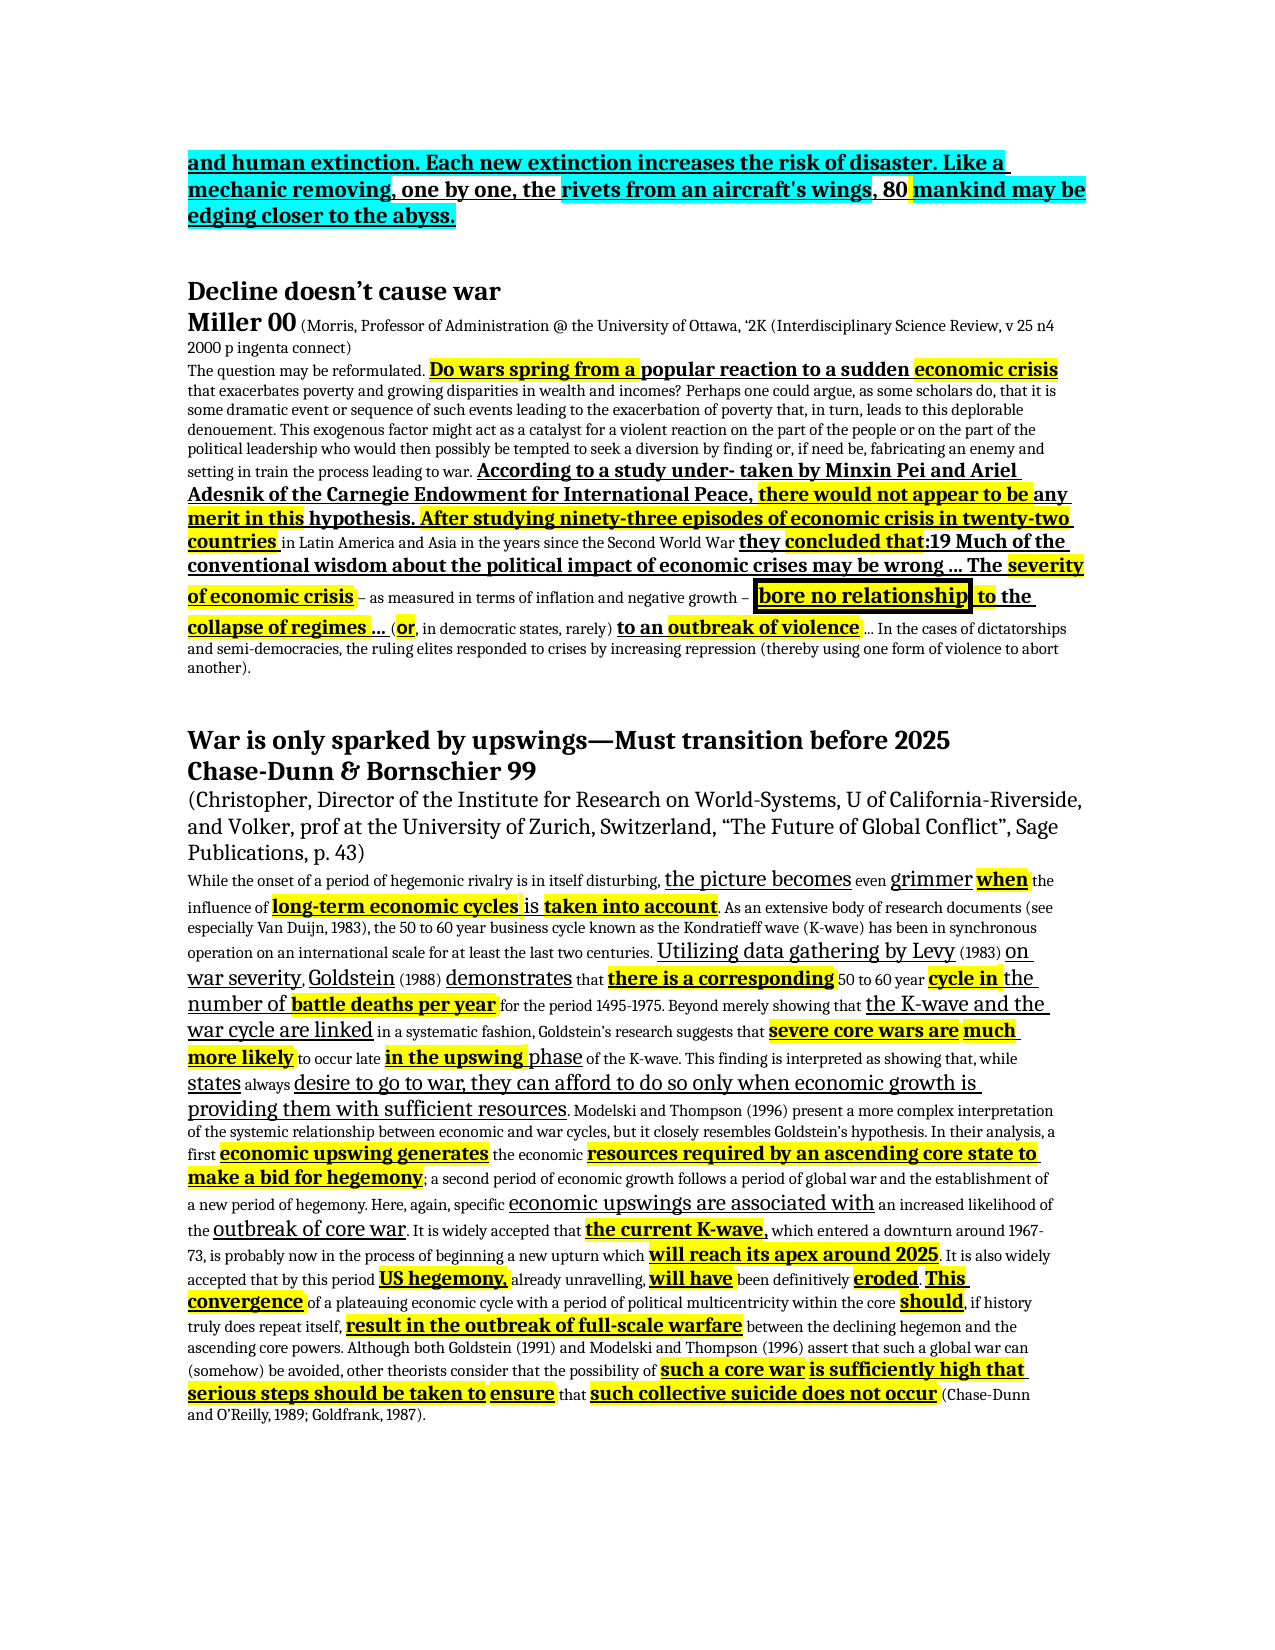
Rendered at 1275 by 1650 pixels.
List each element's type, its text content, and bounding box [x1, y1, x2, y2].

text Chase-Dunn & Bornschier 99 [187, 756, 1087, 787]
text Miller 00 (Morris, Professor of Administration @ the University of Ottawa, ‘2K (Interdisciplinary Science Review, v 25 n4 2000 p ingenta connect) [187, 307, 1087, 358]
text The question may be reformulated. Do wars spring from a popular reaction to a sudden economic crisis that exacerbates poverty and growing disparities in wealth and incomes? Perhaps one could argue, as some scholars do, that it is some dramatic event or sequence of such events leading to the exacerbation of poverty that, in turn, leads to this deplorable denouement. This exogenous factor might act as a catalyst for a violent reaction on the part of the people or on the part of the political leadership who would then possibly be tempted to seek a diversion by finding or, if need be, fabricating an enemy and setting in train the process leading to war. According to a study under- taken by Minxin Pei and Ariel Adesnik of the Carnegie Endowment for International Peace, there would not appear to be any merit in this hypothesis. After studying ninety-three episodes of economic crisis in twenty-two countries in Latin America and Asia in the years since the Second World War they concluded that:19 Much of the conventional wisdom about the political impact of economic crises may be wrong ... The severity of economic crisis – as measured in terms of inflation and negative growth – bore no relationship to the collapse of regimes ... (or, in democratic states, rarely) to an outbreak of violence ... In the cases of dictatorships and semi-democracies, the ruling elites responded to crises by increasing repression (thereby using one form of violence to abort another). [187, 358, 1087, 678]
subtitle Decline doesn’t cause war [187, 276, 1087, 307]
subtitle War is only sparked by upswings—Must transition before 2025 [187, 725, 1087, 756]
text (Christopher, Director of the Institute for Research on World-Systems, U of California-Riverside, and Volker, prof at the University of Zurich, Switzerland, “The Future of Global Conflict”, Sage Publications, p. 43) [187, 787, 1087, 866]
text While the onset of a period of hegemonic rivalry is in itself disturbing, the picture becomes even grimmer when the influence of long-term economic cycles is taken into account. As an extensive body of research documents (see especially Van Duijn, 1983), the 50 to 60 year business cycle known as the Kondratieff wave (K-wave) has been in synchronous operation on an international scale for at least the last two centuries. Utilizing data gathering by Levy (1983) on war severity, Goldstein (1988) demonstrates that there is a corresponding 50 to 60 year cycle in the number of battle deaths per year for the period 1495-1975. Beyond merely showing that the K-wave and the war cycle are linked in a systematic fashion, Goldstein’s research suggests that severe core wars are much more likely to occur late in the upswing phase of the K-wave. This finding is interpreted as showing that, while states always desire to go to war, they can afford to do so only when economic growth is providing them with sufficient resources. Modelski and Thompson (1996) present a more complex interpretation of the systemic relationship between economic and war cycles, but it closely resembles Goldstein’s hypothesis. In their analysis, a first economic upswing generates the economic resources required by an ascending core state to make a bid for hegemony; a second period of economic growth follows a period of global war and the establishment of a new period of hegemony. Here, again, specific economic upswings are associated with an increased likelihood of the outbreak of core war. It is widely accepted that the current K-wave, which entered a downturn around 1967-73, is probably now in the process of beginning a new upturn which will reach its apex around 2025. It is also widely accepted that by this period US hegemony, already unravelling, will have been definitively eroded. This convergence of a plateauing economic cycle with a period of political multicentricity within the core should, if history truly does repeat itself, result in the outbreak of full-scale warfare between the declining hegemon and the ascending core powers. Although both Goldstein (1991) and Modelski and Thompson (1996) assert that such a global war can (somehow) be avoided, other theorists consider that the possibility of such a core war is sufficiently high that serious steps should be taken to ensure that such collective suicide does not occur (Chase-Dunn and O’Reilly, 1989; Goldfrank, 1987). [187, 866, 1057, 1424]
